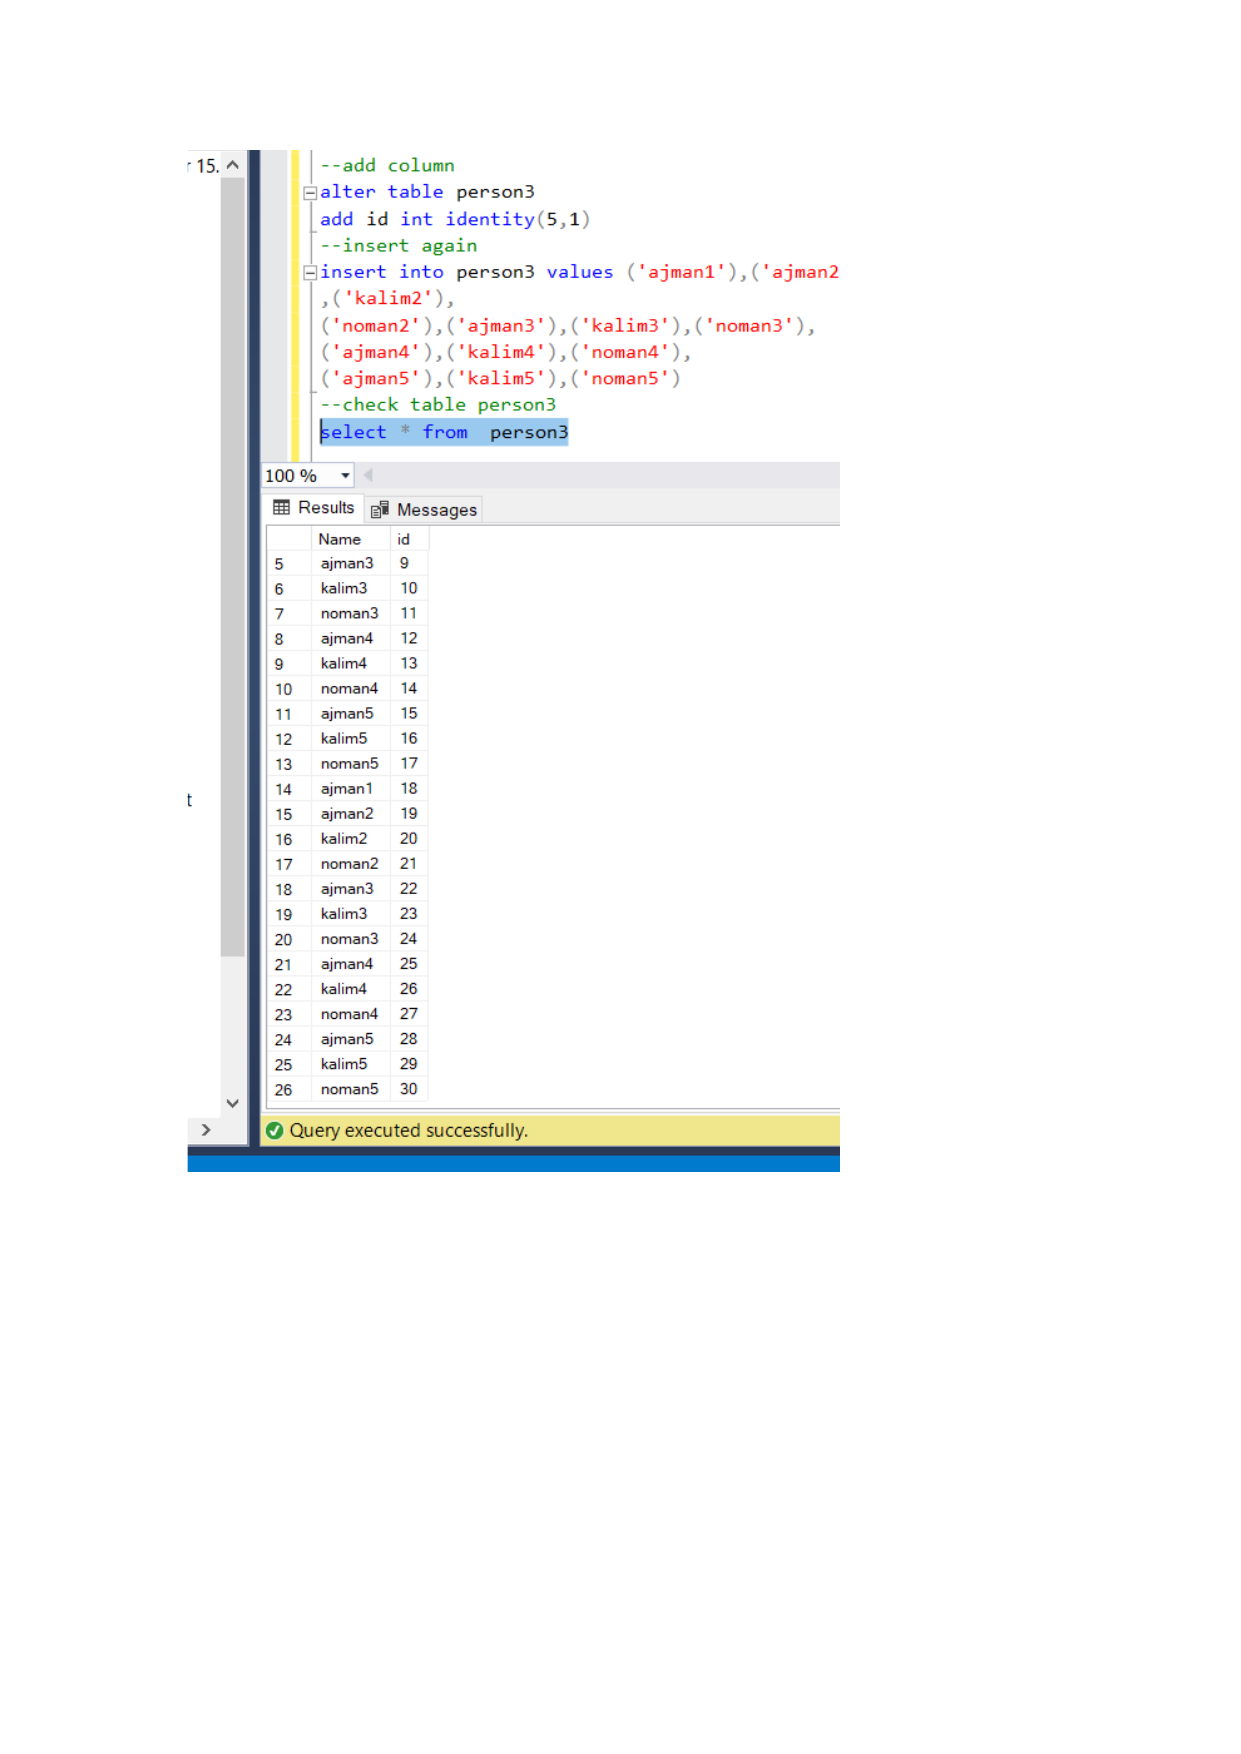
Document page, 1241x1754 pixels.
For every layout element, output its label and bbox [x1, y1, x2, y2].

picture [187, 150, 840, 1172]
